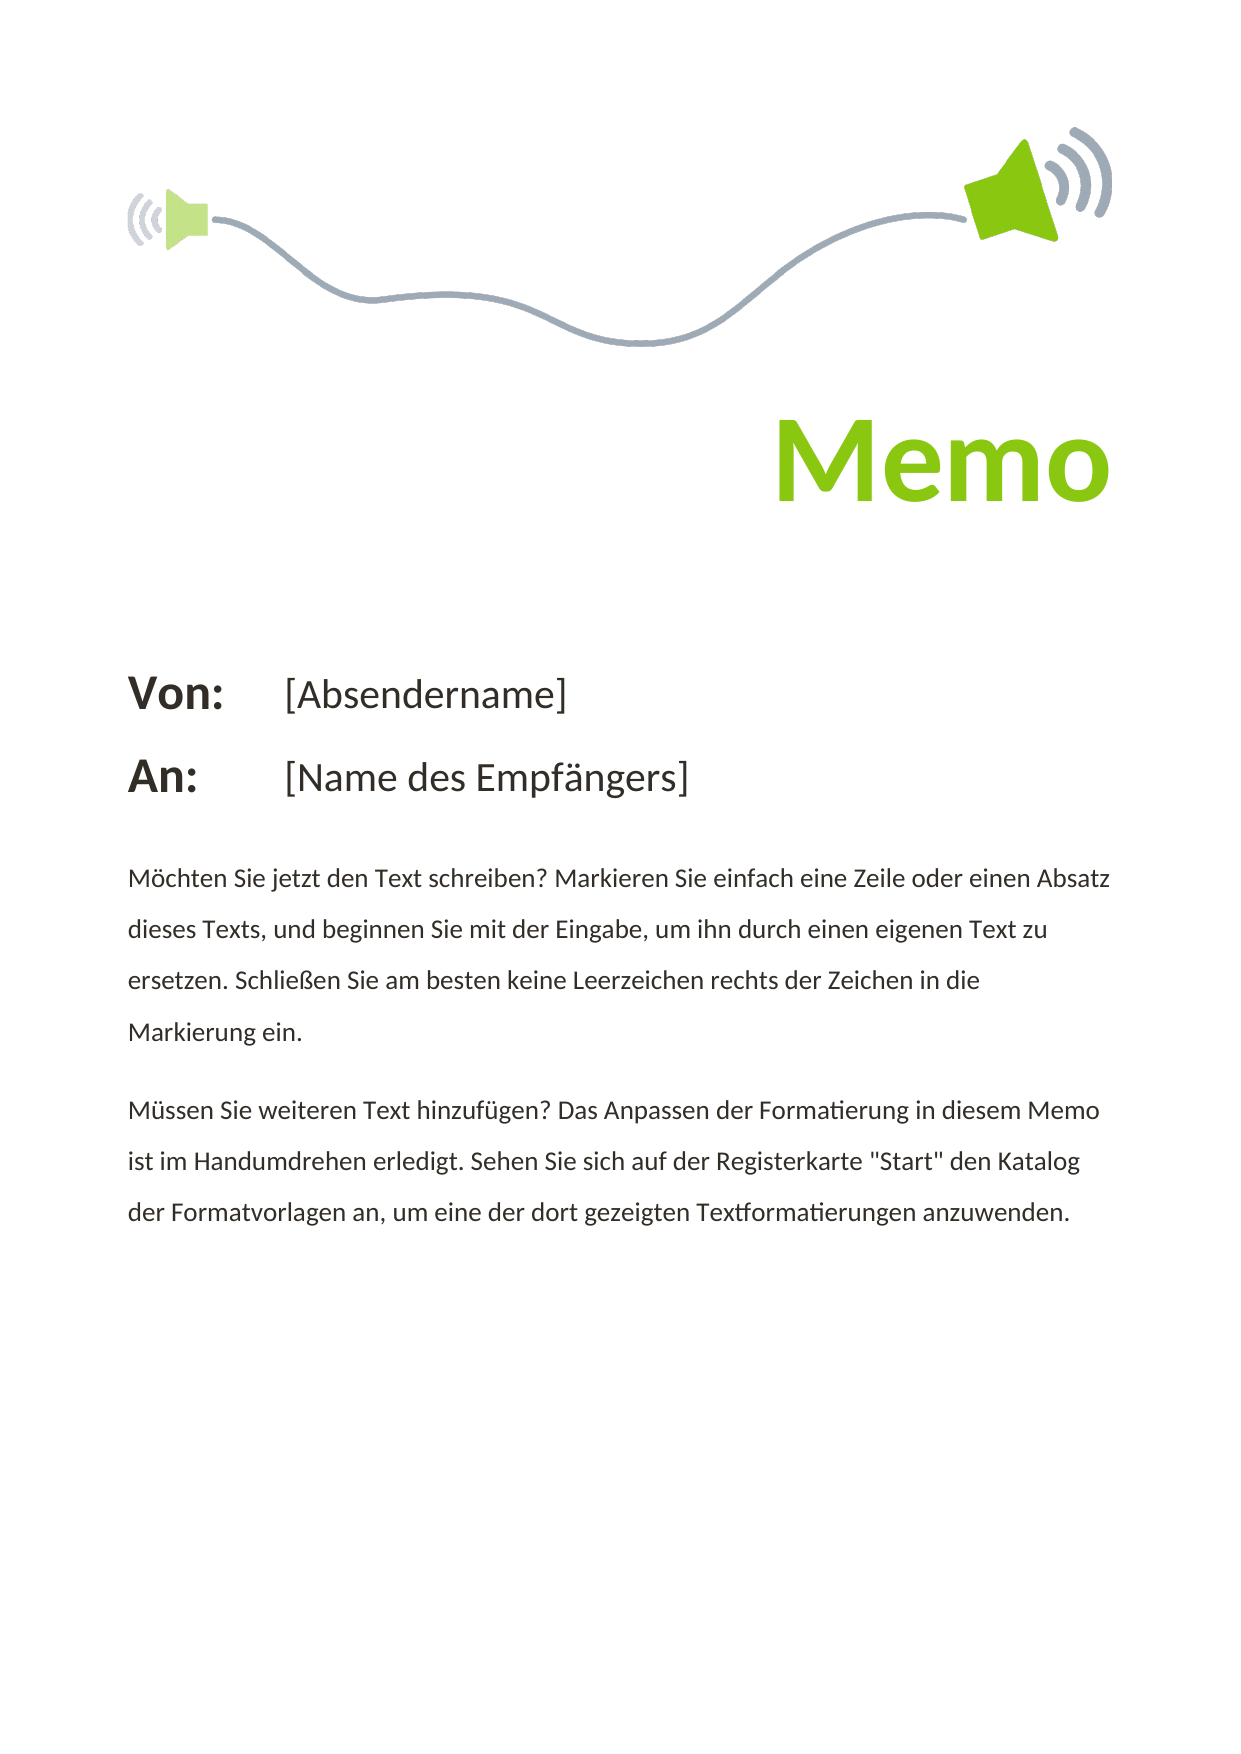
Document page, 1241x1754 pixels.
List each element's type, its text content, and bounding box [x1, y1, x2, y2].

text Möchten Sie jetzt den Text schreiben? Markieren Sie einfach eine Zeile oder einen Absatz dieses Texts, und beginnen Sie mit der Eingabe, um ihn durch einen eigenen Text zu ersetzen. Schließen Sie am besten keine Leerzeichen rechts der Zeichen in die Markierung ein. [128, 861, 1113, 1048]
table_header Von: [128, 668, 284, 751]
text Müssen Sie weiteren Text hinzufügen? Das Anpassen der Formatierung in diesem Memo ist im Handumdrehen erledigt. Sehen Sie sich auf der Registerkarte "Start" den Katalog der Formatvorlagen an, um eine der dort gezeigten Textformatierungen anzuwenden. [128, 1093, 1113, 1228]
picture [127, 127, 1112, 347]
table_cell An: [128, 751, 284, 834]
title Memo [128, 380, 1113, 532]
table_header [Absendername] [284, 668, 1113, 751]
table_cell [Name des Empfängers] [284, 751, 1113, 834]
